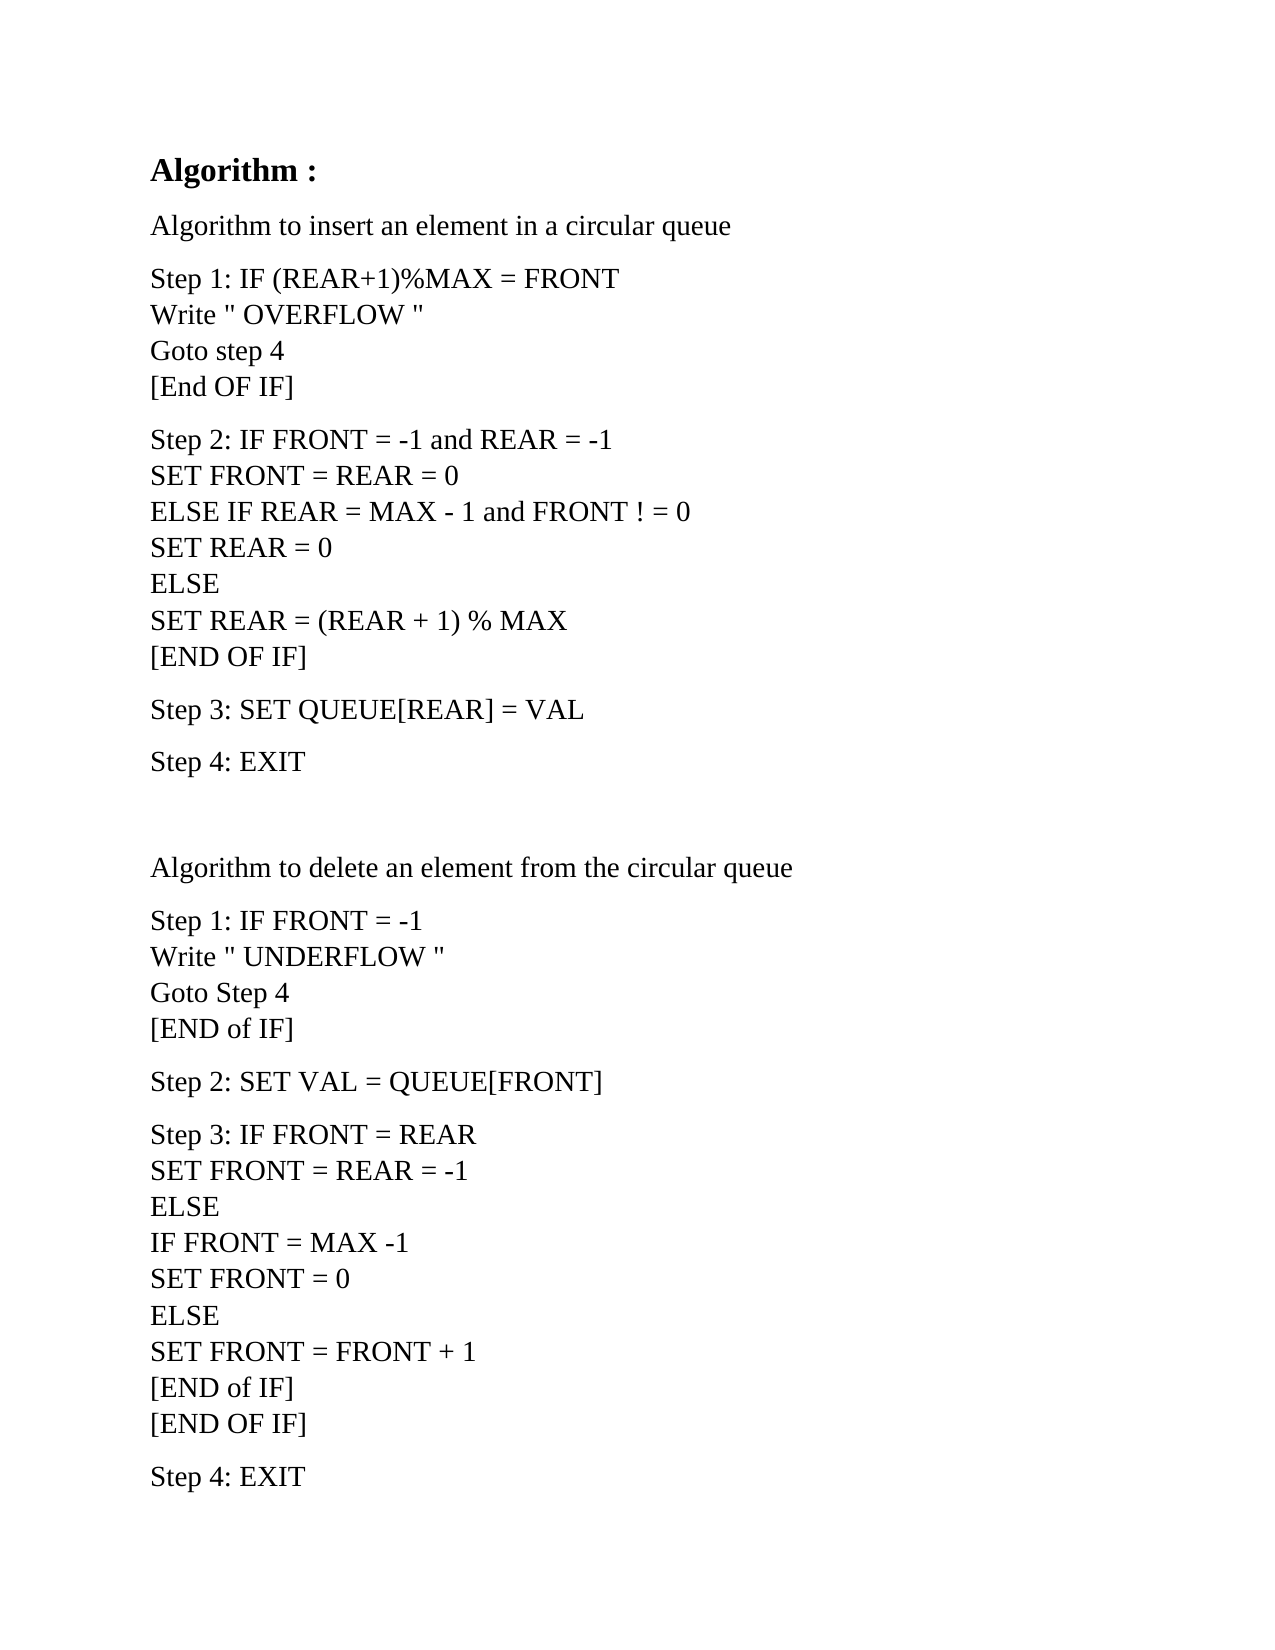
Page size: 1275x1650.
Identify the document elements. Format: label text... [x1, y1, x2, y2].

text Algorithm : [150, 150, 1125, 188]
text Step 3: IF FRONT = REAR SET FRONT = REAR = -1 ELSE IF FRONT = MAX -1 SET FRONT = 0 ELSE SET FRONT = FRONT + 1 [END of IF] [END OF IF] [150, 1117, 1125, 1440]
text Step 2: IF FRONT = -1 and REAR = -1 SET FRONT = REAR = 0 ELSE IF REAR = MAX - 1 and FRONT ! = 0 SET REAR = 0 ELSE SET REAR = (REAR + 1) % MAX [END OF IF] [150, 422, 1125, 672]
text Step 3: SET QUEUE[REAR] = VAL [150, 692, 1125, 725]
text Step 1: IF FRONT = -1 Write " UNDERFLOW " Goto Step 4 [END of IF] [150, 903, 1125, 1045]
text Step 4: EXIT [150, 1459, 1125, 1493]
text Step 2: SET VAL = QUEUE[FRONT] [150, 1064, 1125, 1098]
text Step 1: IF (REAR+1)%MAX = FRONT Write " OVERFLOW " Goto step 4 [End OF IF] [150, 261, 1125, 403]
text Algorithm to insert an element in a circular queue [150, 208, 1125, 242]
text Step 4: EXIT [150, 744, 1125, 778]
text Algorithm to delete an element from the circular queue [150, 850, 1125, 884]
